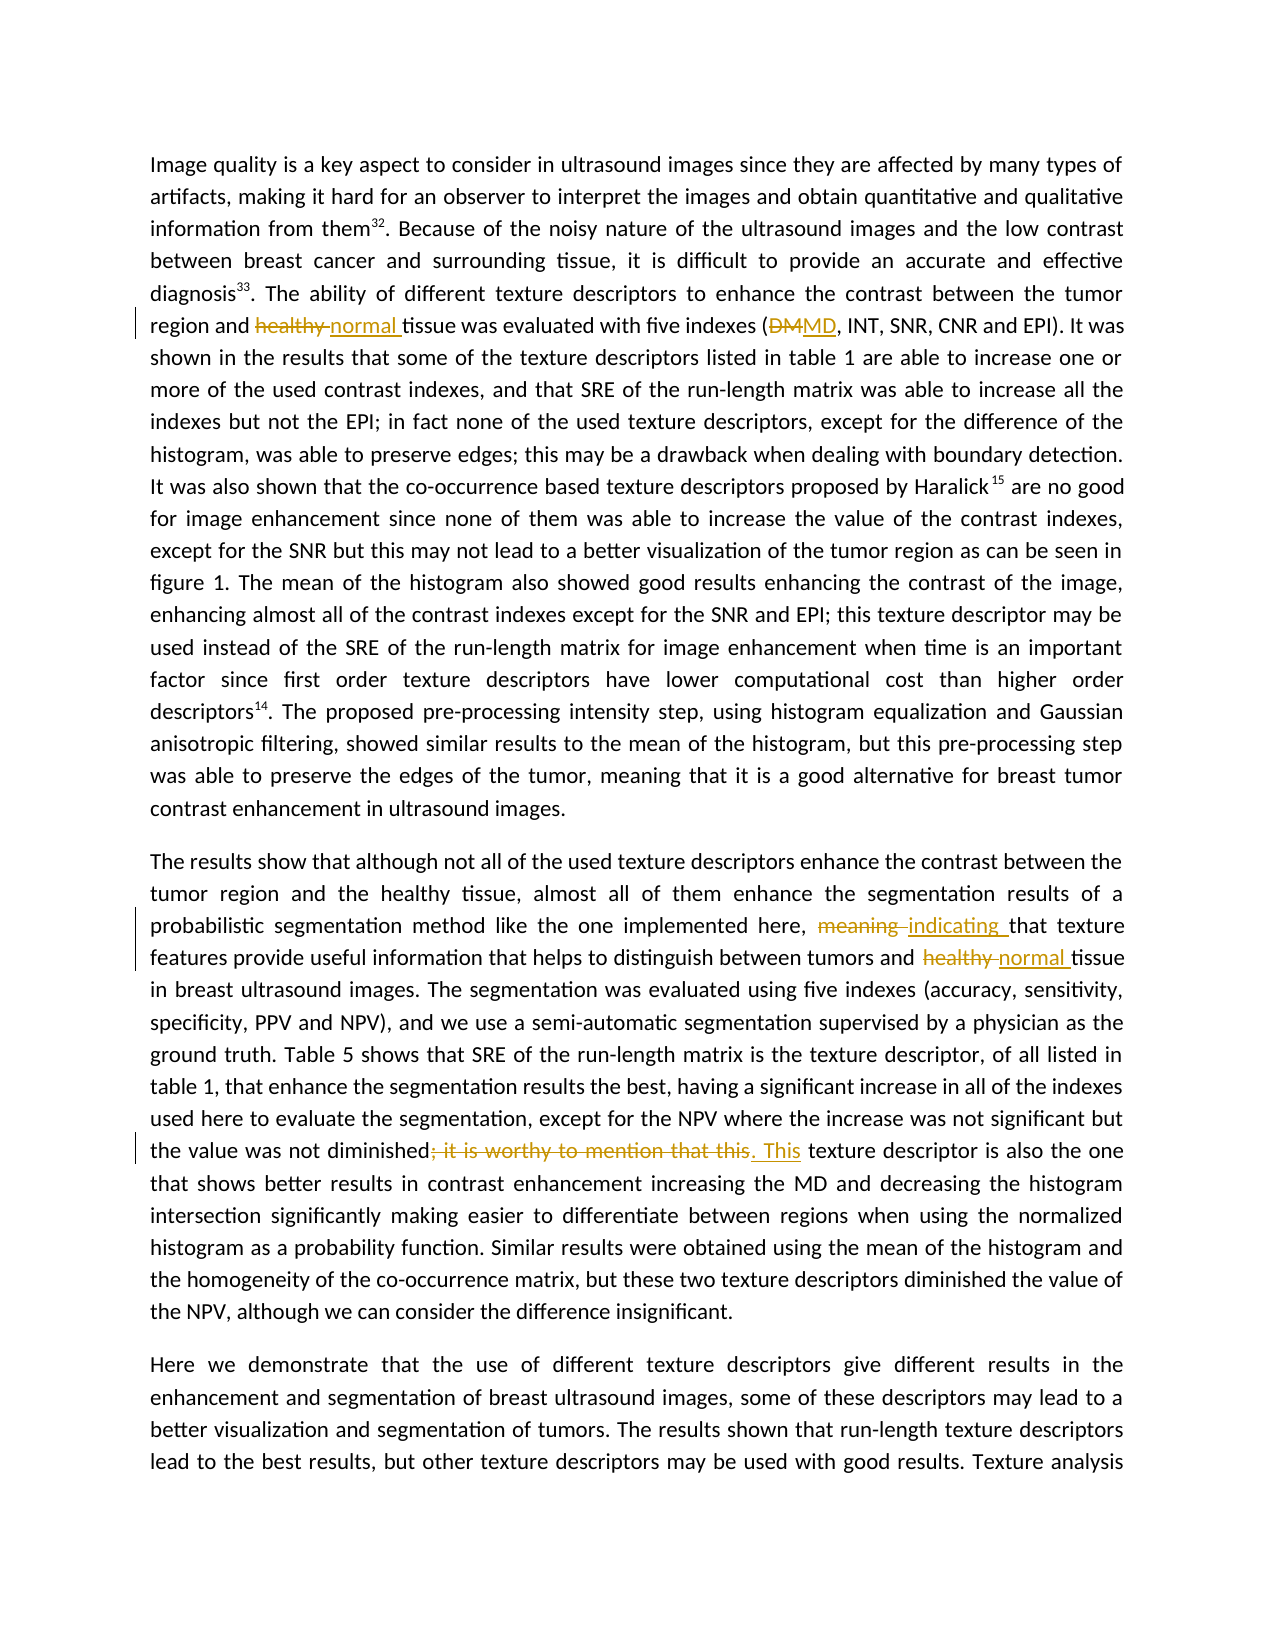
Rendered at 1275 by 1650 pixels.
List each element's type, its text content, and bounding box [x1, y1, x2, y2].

text Image quality is a key aspect to consider in ultrasound images since they are affected by many types of artifacts, making it hard for an observer to interpret the images and obtain quantitative and qualitative information from them32. Because of the noisy nature of the ultrasound images and the low contrast between breast cancer and surrounding tissue, it is difficult to provide an accurate and effective diagnosis33. The ability of different texture descriptors to enhance the contrast between the tumor region and tissue was evaluated with five indexes (, INT, SNR, CNR and EPI). It was shown in the results that some of the texture descriptors listed in table 1 are able to increase one or more of the used contrast indexes, and that SRE of the run-length matrix was able to increase all the indexes but not the EPI; in fact none of the used texture descriptors, except for the difference of the histogram, was able to preserve edges; this may be a drawback when dealing with boundary detection. It was also shown that the co-occurrence based texture descriptors proposed by Haralick15 are no good for image enhancement since none of them was able to increase the value of the contrast indexes, except for the SNR but this may not lead to a better visualization of the tumor region as can be seen in figure 1. The mean of the histogram also showed good results enhancing the contrast of the image, enhancing almost all of the contrast indexes except for the SNR and EPI; this texture descriptor may be used instead of the SRE of the run-length matrix for image enhancement when time is an important factor since first order texture descriptors have lower computational cost than higher order descriptors14. The proposed pre-processing intensity step, using histogram equalization and Gaussian anisotropic filtering, showed similar results to the mean of the histogram, but this pre-processing step was able to preserve the edges of the tumor, meaning that it is a good alternative for breast tumor contrast enhancement in ultrasound images. [150, 150, 1125, 822]
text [150, 1350, 1125, 1475]
text The results show that although not all of the used texture descriptors enhance the contrast between the tumor region and the healthy tissue, almost all of them enhance the segmentation results of a probabilistic segmentation method like the one implemented here, that texture features provide useful information that helps to distinguish between tumors and tissue in breast ultrasound images. The segmentation was evaluated using five indexes (accuracy, sensitivity, specificity, PPV and NPV), and we use a semi-automatic segmentation supervised by a physician as the ground truth. Table 5 shows that SRE of the run-length matrix is the texture descriptor, of all listed in table 1, that enhance the segmentation results the best, having a significant increase in all of the indexes used here to evaluate the segmentation, except for the NPV where the increase was not significant but the value was not diminished texture descriptor is also the one that shows better results in contrast enhancement increasing the MD and decreasing the histogram intersection significantly making easier to differentiate between regions when using the normalized histogram as a probability function. Similar results were obtained using the mean of the histogram and the homogeneity of the co-occurrence matrix, but these two texture descriptors diminished the value of the NPV, although we can consider the difference insignificant. [150, 847, 1125, 1325]
